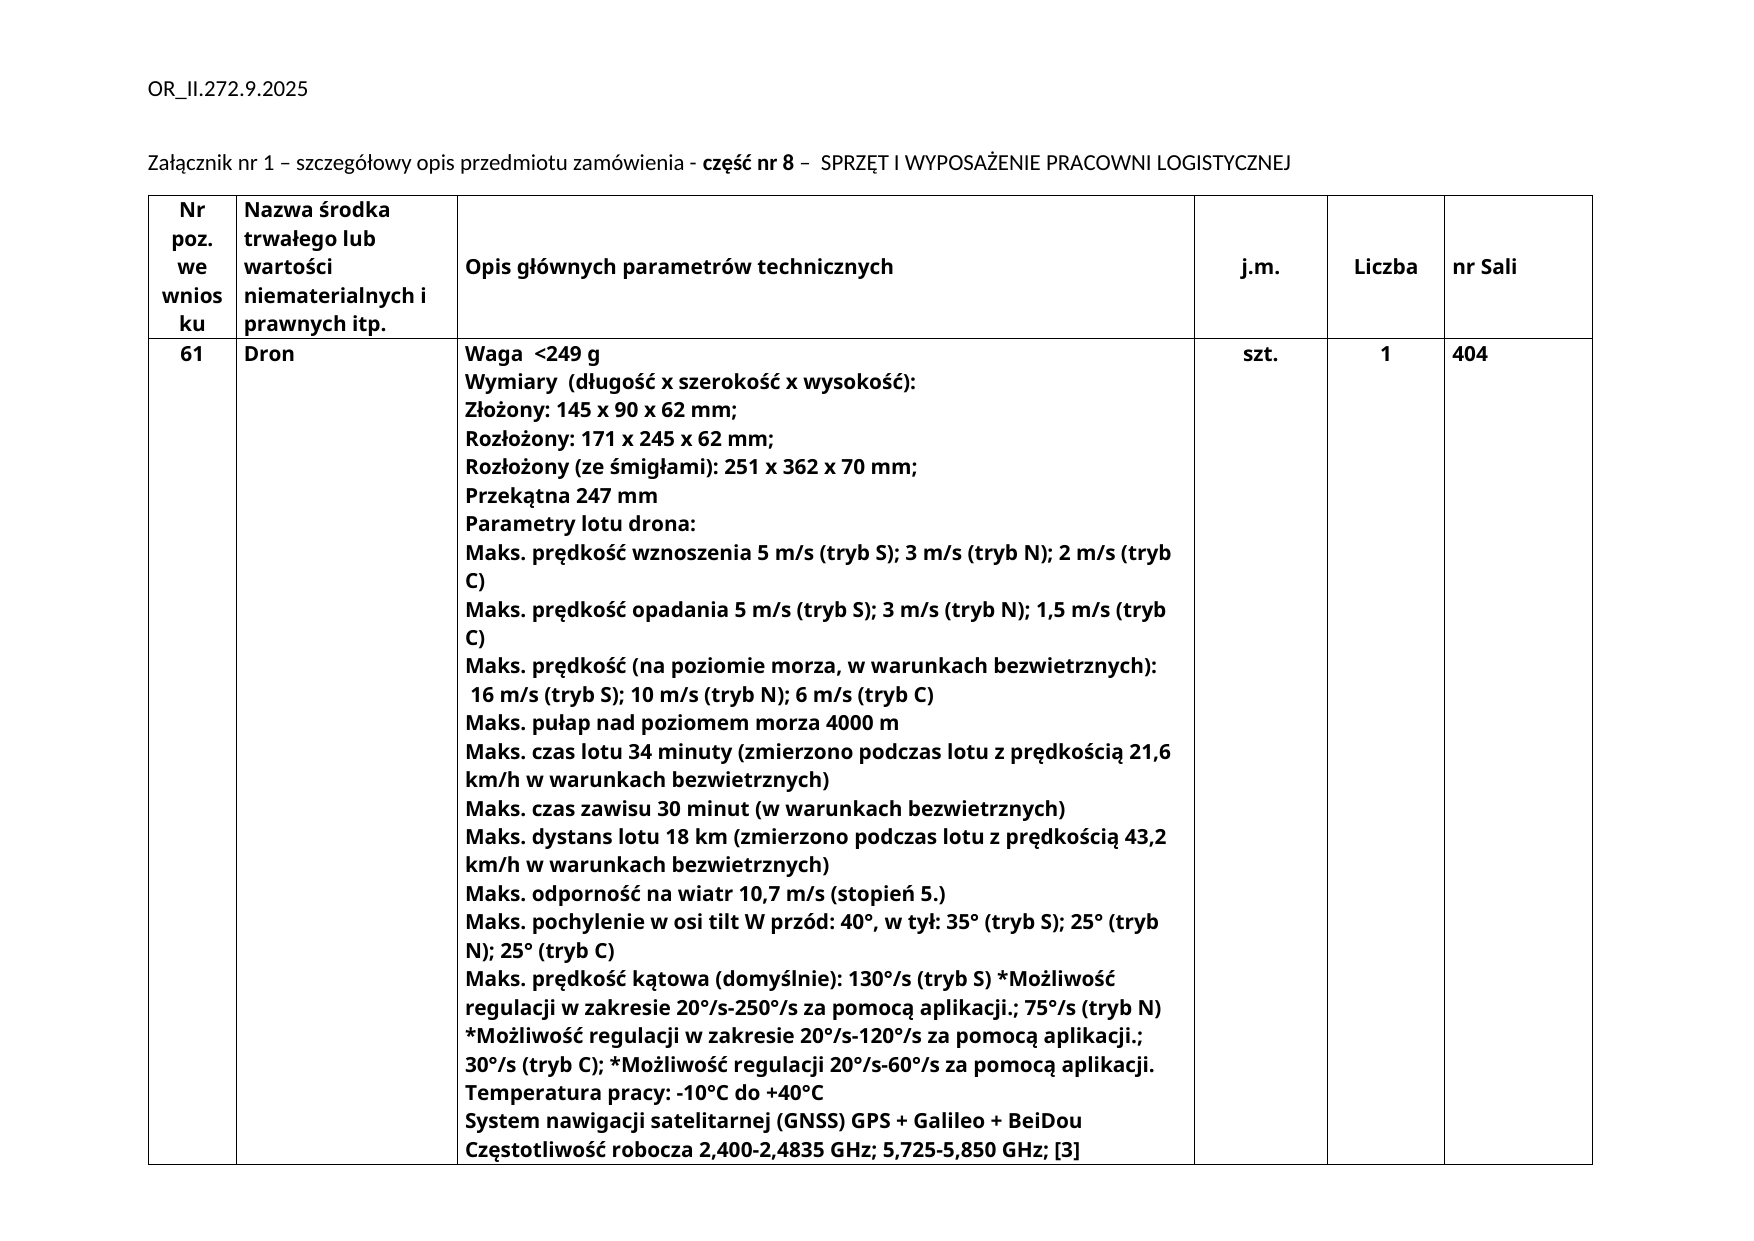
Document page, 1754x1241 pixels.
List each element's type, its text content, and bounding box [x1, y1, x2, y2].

text Załącznik nr 1 – szczegółowy opis przedmiotu zamówienia - część nr 8 – SPRZĘT I WYPOSAŻENIE PRACOWNI LOGISTYCZNEJ [148, 148, 1606, 176]
table_cell 61 [149, 339, 236, 1163]
table_header nr Sali [1445, 196, 1592, 338]
table_cell 1 [1328, 339, 1444, 1163]
table_header Liczba [1328, 196, 1444, 338]
table_header Opis głównych parametrów technicznych [458, 196, 1194, 338]
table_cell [458, 339, 1194, 1163]
table_header Nazwa środka trwałego lub wartości niematerialnych i prawnych itp. [237, 196, 457, 338]
table_cell Dron [237, 339, 457, 1163]
table_cell 404 [1445, 339, 1592, 1163]
table_header j.m. [1195, 196, 1327, 338]
table_cell szt. [1195, 339, 1327, 1163]
table_header Nr poz. we wniosku [149, 196, 236, 338]
